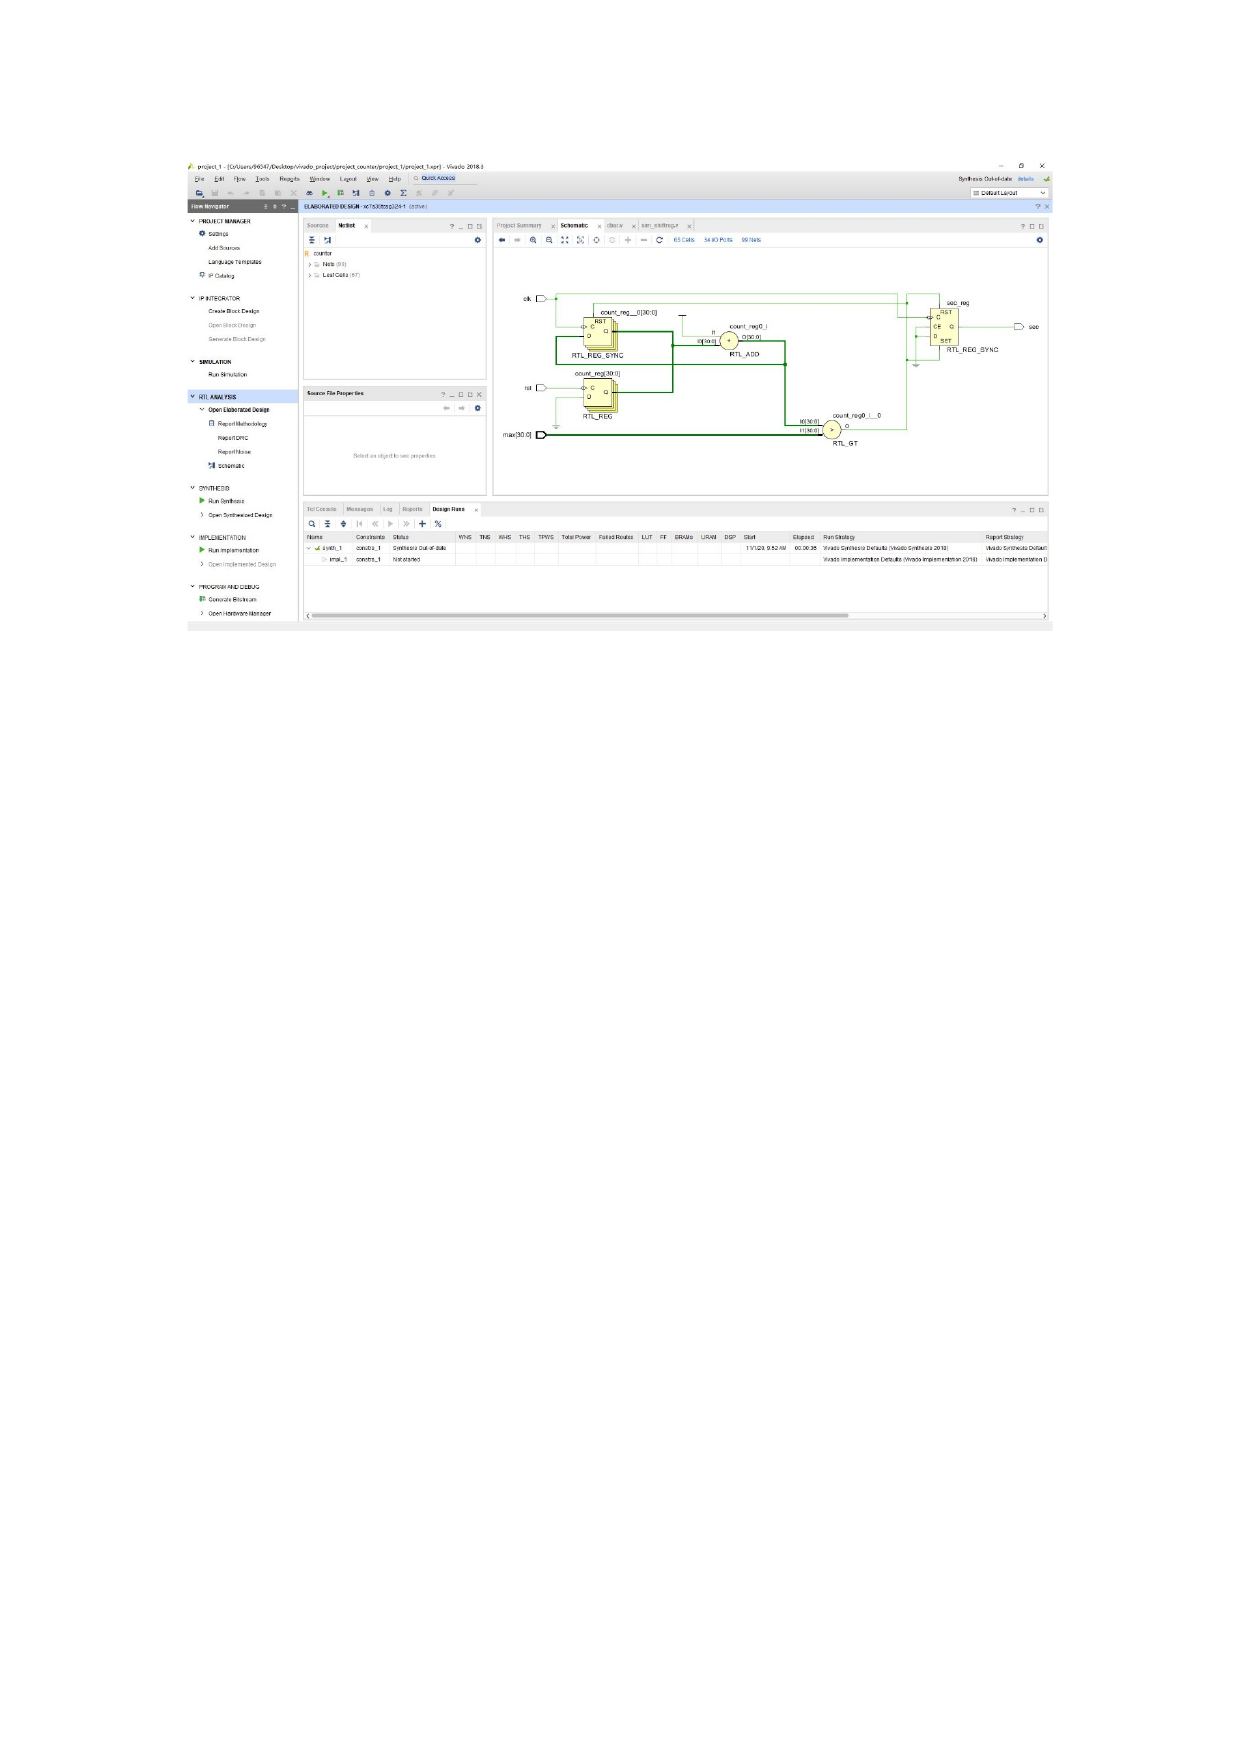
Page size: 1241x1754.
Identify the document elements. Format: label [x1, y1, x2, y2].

picture [187, 162, 1053, 631]
